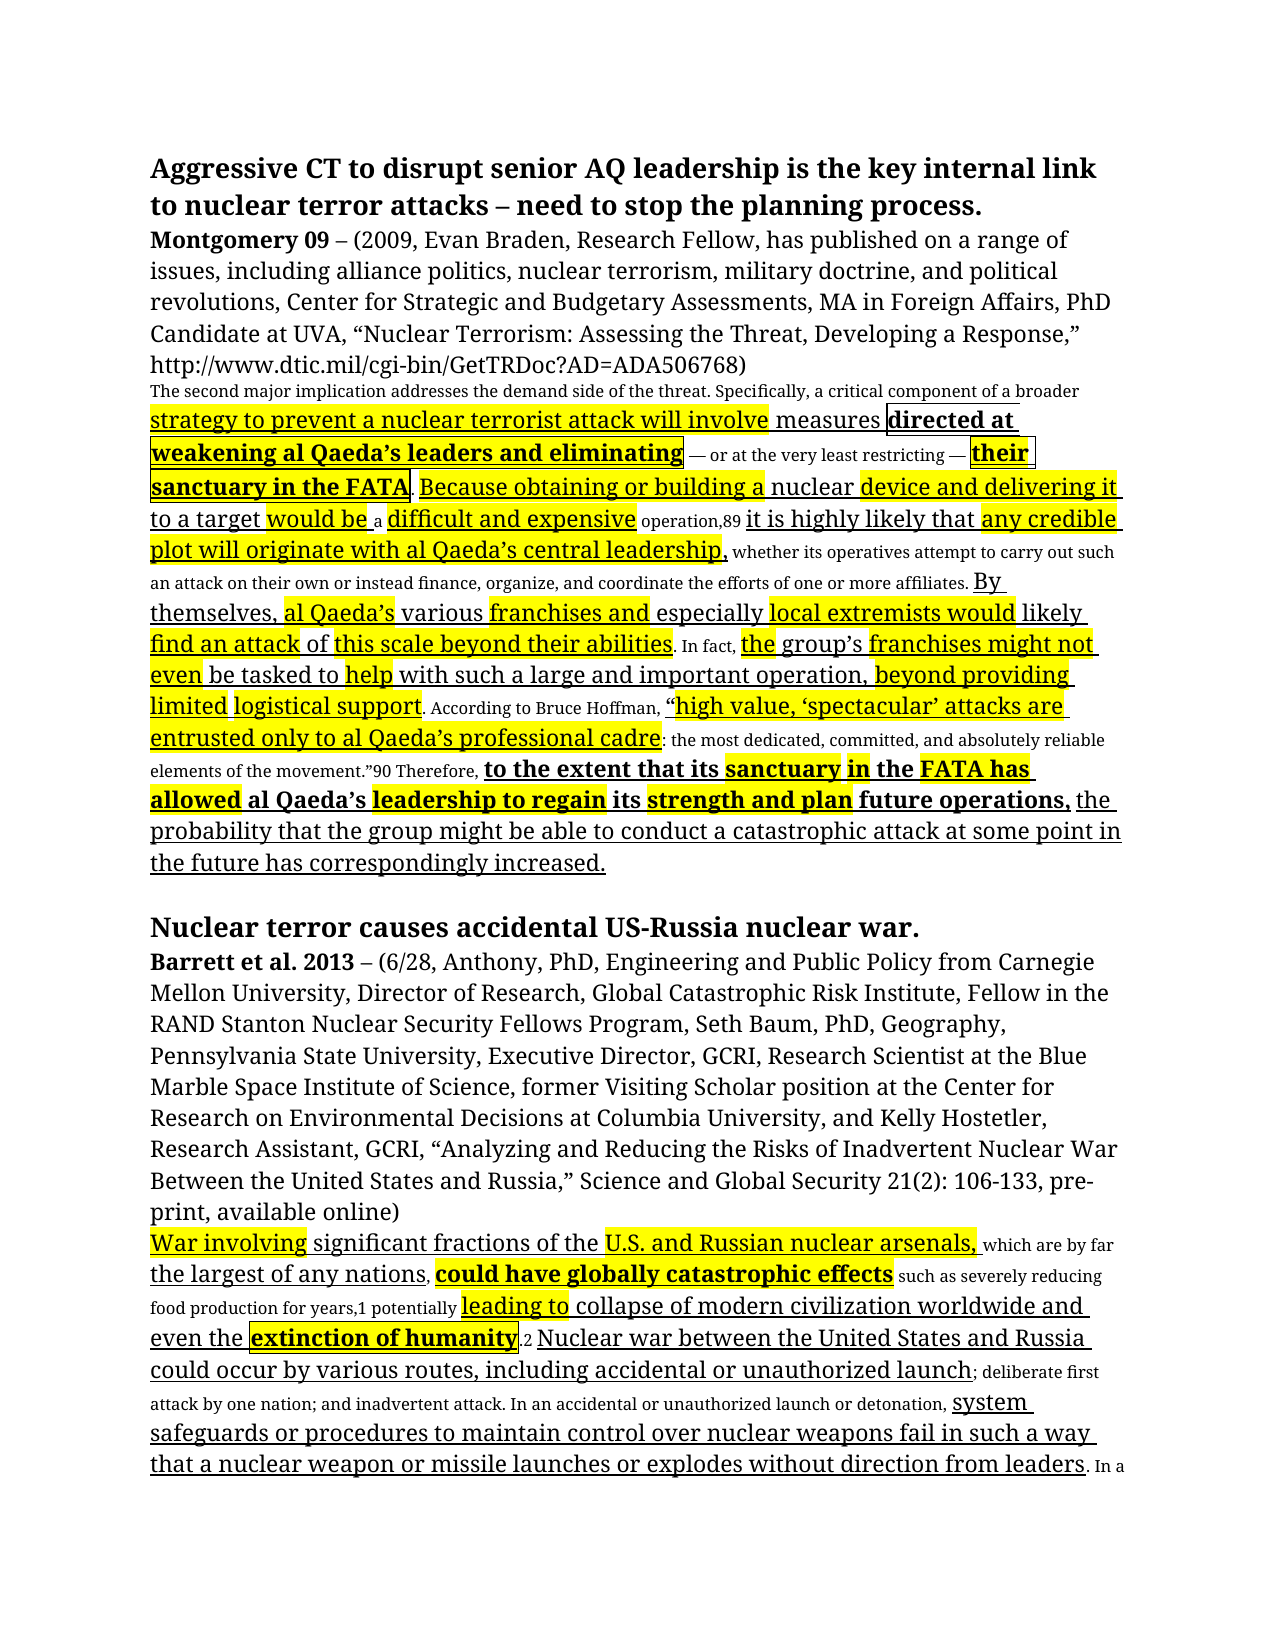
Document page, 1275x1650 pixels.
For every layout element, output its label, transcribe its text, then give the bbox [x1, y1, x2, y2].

text Nuclear terror causes accidental US-Russia nuclear war. [150, 909, 1125, 946]
text Barrett et al. 2013 – (6/28, Anthony, PhD, Engineering and Public Policy from Carnegie Mellon University, Director of Research, Global Catastrophic Risk Institute, Fellow in the RAND Stanton Nuclear Security Fellows Program, Seth Baum, PhD, Geography, Pennsylvania State University, Executive Director, GCRI, Research Scientist at the Blue Marble Space Institute of Science, former Visiting Scholar position at the Center for Research on Environmental Decisions at Columbia University, and Kelly Hostetler, Research Assistant, GCRI, “Analyzing and Reducing the Risks of Inadvertent Nuclear War Between the United States and Russia,” Science and Global Security 21(2): 106-133, pre-print, available online) [150, 946, 1125, 1227]
subtitle Aggressive CT to disrupt senior AQ leadership is the key internal link to nuclear terror attacks – need to stop the planning process. [150, 150, 1125, 224]
text The second major implication addresses the demand side of the threat. Speciﬁcally, a critical component of a broader strategy to prevent a nuclear terrorist attack will involve measures directed at weakening al Qaeda’s leaders and eliminating — or at the very least restricting — their sanctuary in the FATA. Because obtaining or building a nuclear device and delivering it to a target would be a difﬁcult and expensive operation,89 it is highly likely that any credible plot will originate with al Qaeda’s central leadership, whether its operatives attempt to carry out such an attack on their own or instead ﬁnance, organize, and coordinate the efforts of one or more afﬁliates. By themselves, al Qaeda’s various franchises and especially local extremists would likely ﬁnd an attack of this scale beyond their abilities. In fact, the group’s franchises might not even be tasked to help with such a large and important operation, beyond providing limited logistical support. According to Bruce Hoffman, “high value, ‘spectacular’ attacks are entrusted only to al Qaeda’s professional cadre: the most dedicated, committed, and absolutely reliable elements of the movement.”90 Therefore, to the extent that its sanctuary in the FATA has allowed al Qaeda’s leadership to regain its strength and plan future operations, the probability that the group might be able to conduct a catastrophic attack at some point in the future has correspondingly increased. [150, 380, 1125, 878]
text Montgomery 09 – (2009, Evan Braden, Research Fellow, has published on a range of issues, including alliance politics, nuclear terrorism, military doctrine, and political revolutions, Center for Strategic and Budgetary Assessments, MA in Foreign Affairs, PhD Candidate at UVA, “Nuclear Terrorism: Assessing the Threat, Developing a Response,” http://www.dtic.mil/cgi-bin/GetTRDoc?AD=ADA506768) [150, 224, 1125, 380]
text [150, 1227, 1125, 1479]
